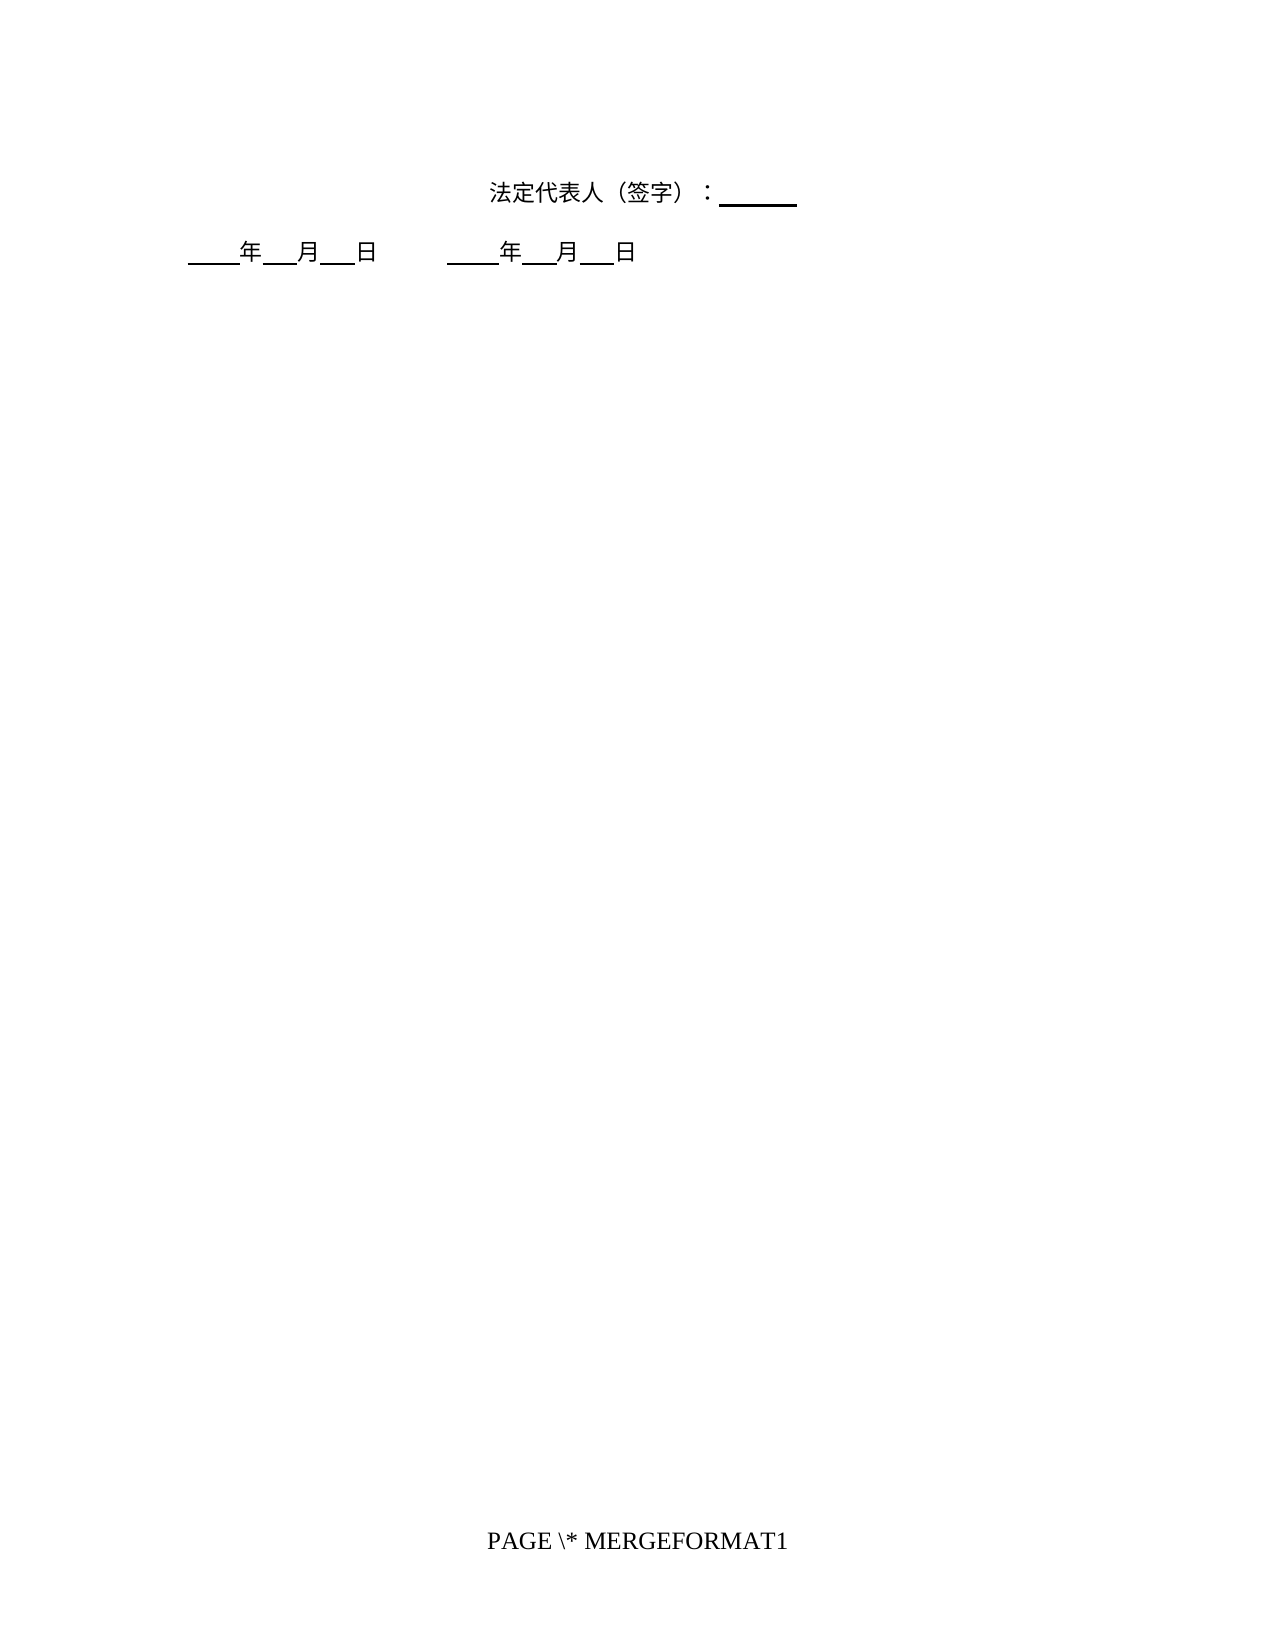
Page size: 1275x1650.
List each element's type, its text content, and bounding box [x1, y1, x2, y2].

text 法定代表人（签字）： [187, 150, 1087, 208]
text 年 月 日 年 月 日 [187, 208, 1087, 267]
